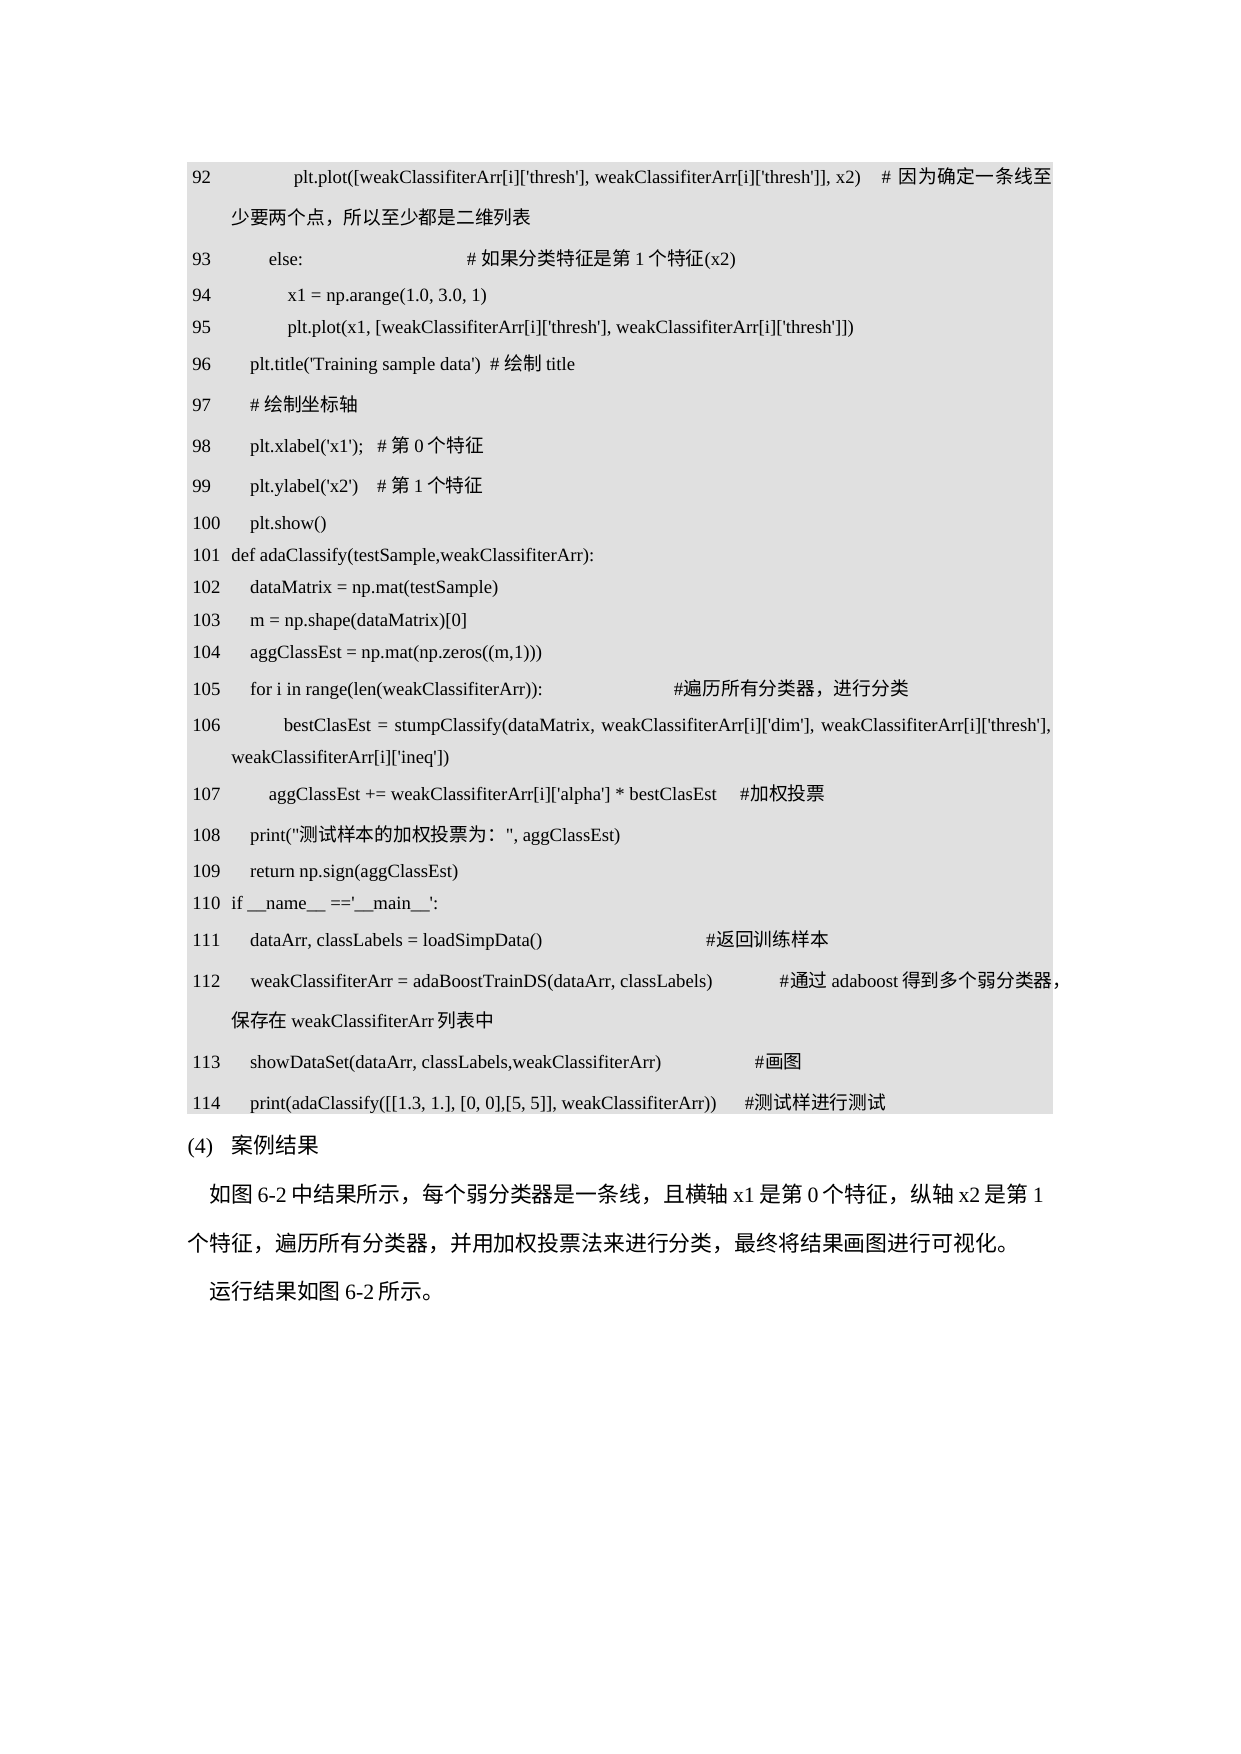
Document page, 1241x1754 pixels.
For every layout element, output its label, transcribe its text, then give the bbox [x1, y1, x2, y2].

list 如图6-2中结果所示，每个弱分类器是一条线，且横轴x1是第0个特征，纵轴x2是第1个特征，遍历所有分类器，并用加权投票法来进行分类，最终将结果画图进行可视化。 [187, 1176, 1053, 1258]
list plt.show() [187, 512, 1053, 533]
list plt.plot(x1, [weakClassifiterArr[i]['thresh'], weakClassifiterArr[i]['thresh']]) [187, 316, 1053, 338]
list aggClassEst += weakClassifiterArr[i]['alpha'] * bestClasEst #加权投票 [187, 778, 1053, 806]
list dataArr, classLabels = loadSimpData() #返回训练样本 [187, 924, 1053, 952]
text 运行结果如图6-2所示。 [187, 1273, 1053, 1306]
list # 绘制坐标轴 [187, 389, 1053, 417]
list for i in range(len(weakClassifiterArr)): #遍历所有分类器，进行分类 [187, 673, 1053, 700]
list else: # 如果分类特征是第1个特征(x2) [187, 243, 1053, 271]
list print("测试样本的加权投票为：", aggClassEst) [187, 819, 1053, 846]
list weakClassifiterArr = adaBoostTrainDS(dataArr, classLabels) #通过adaboost得到多个弱分类器，保存在weakClassifiterArr列表中 [187, 965, 1053, 1033]
list plt.title('Training sample data') # 绘制title [187, 349, 1053, 376]
list plt.ylabel('x2') # 第1个特征 [187, 471, 1053, 498]
list aggClassEst = np.mat(np.zeros((m,1))) [187, 641, 1053, 662]
list showDataSet(dataArr, classLabels,weakClassifiterArr) #画图 [187, 1047, 1053, 1074]
list return np.sign(aggClassEst) [187, 860, 1053, 881]
list plt.xlabel('x1'); # 第0个特征 [187, 430, 1053, 457]
list bestClasEst = stumpClassify(dataMatrix, weakClassifiterArr[i]['dim'], weakClassifiterArr[i]['thresh'], weakClassifiterArr[i]['ineq']) [187, 714, 1053, 768]
list m = np.shape(dataMatrix)[0] [187, 608, 1053, 630]
list plt.plot([weakClassifiterArr[i]['thresh'], weakClassifiterArr[i]['thresh']], x2) # 因为确定一条线至少要两个点，所以至少都是二维列表 [187, 162, 1053, 230]
list print(adaClassify([[1.3, 1.], [0, 0],[5, 5]], weakClassifiterArr)) #测试样进行测试 [187, 1087, 1053, 1114]
list x1 = np.arange(1.0, 3.0, 1) [187, 284, 1053, 306]
list def adaClassify(testSample,weakClassifiterArr): [187, 544, 1053, 566]
list 案例结果 [187, 1128, 1053, 1161]
list if __name__ =='__main__': [187, 892, 1053, 914]
list dataMatrix = np.mat(testSample) [187, 576, 1053, 598]
